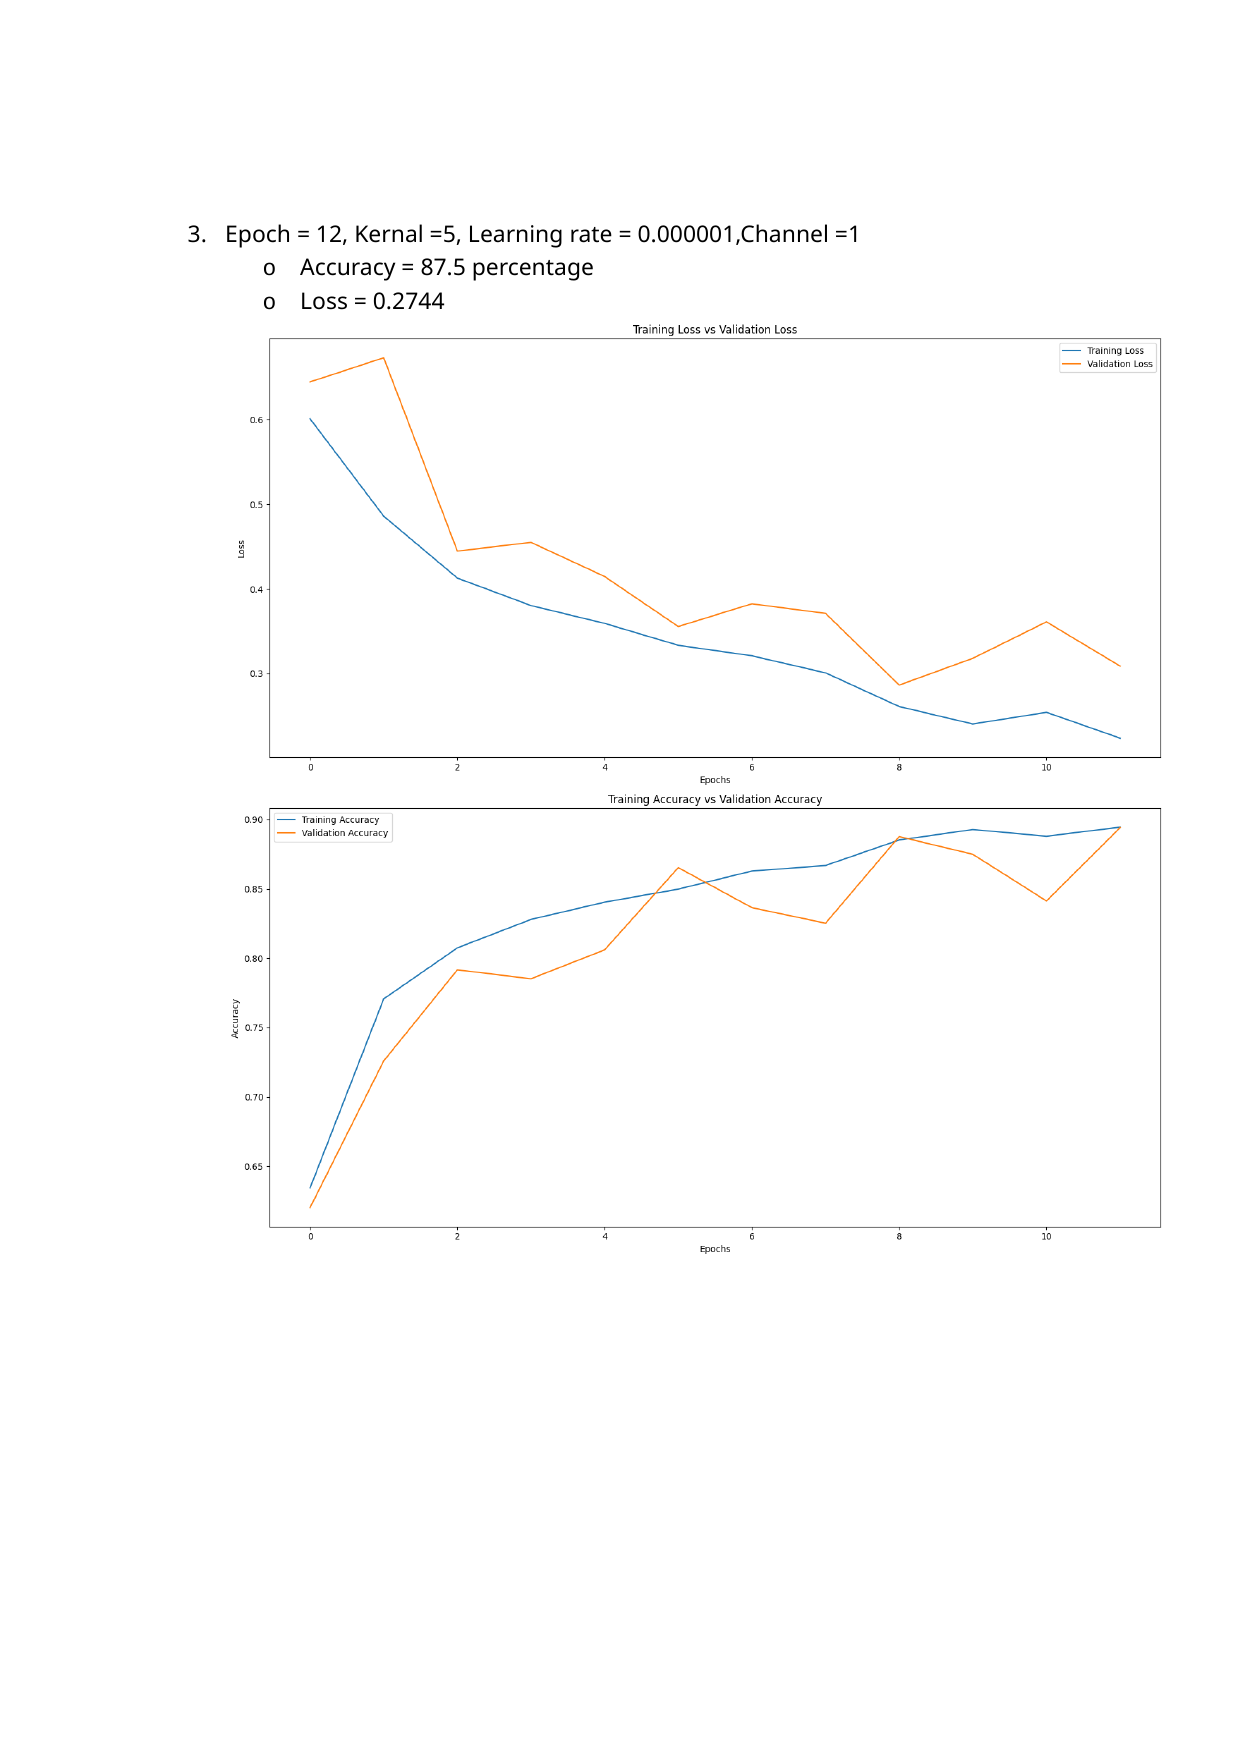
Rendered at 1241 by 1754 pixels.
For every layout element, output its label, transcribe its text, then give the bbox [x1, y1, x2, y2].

list Epoch = 12, Kernal =5, Learning rate = 0.000001,Channel =1 [187, 217, 1090, 249]
list Loss = 0.2744 [262, 285, 1090, 316]
picture [225, 318, 1166, 1260]
list Accuracy = 87.5 percentage [262, 251, 1090, 283]
